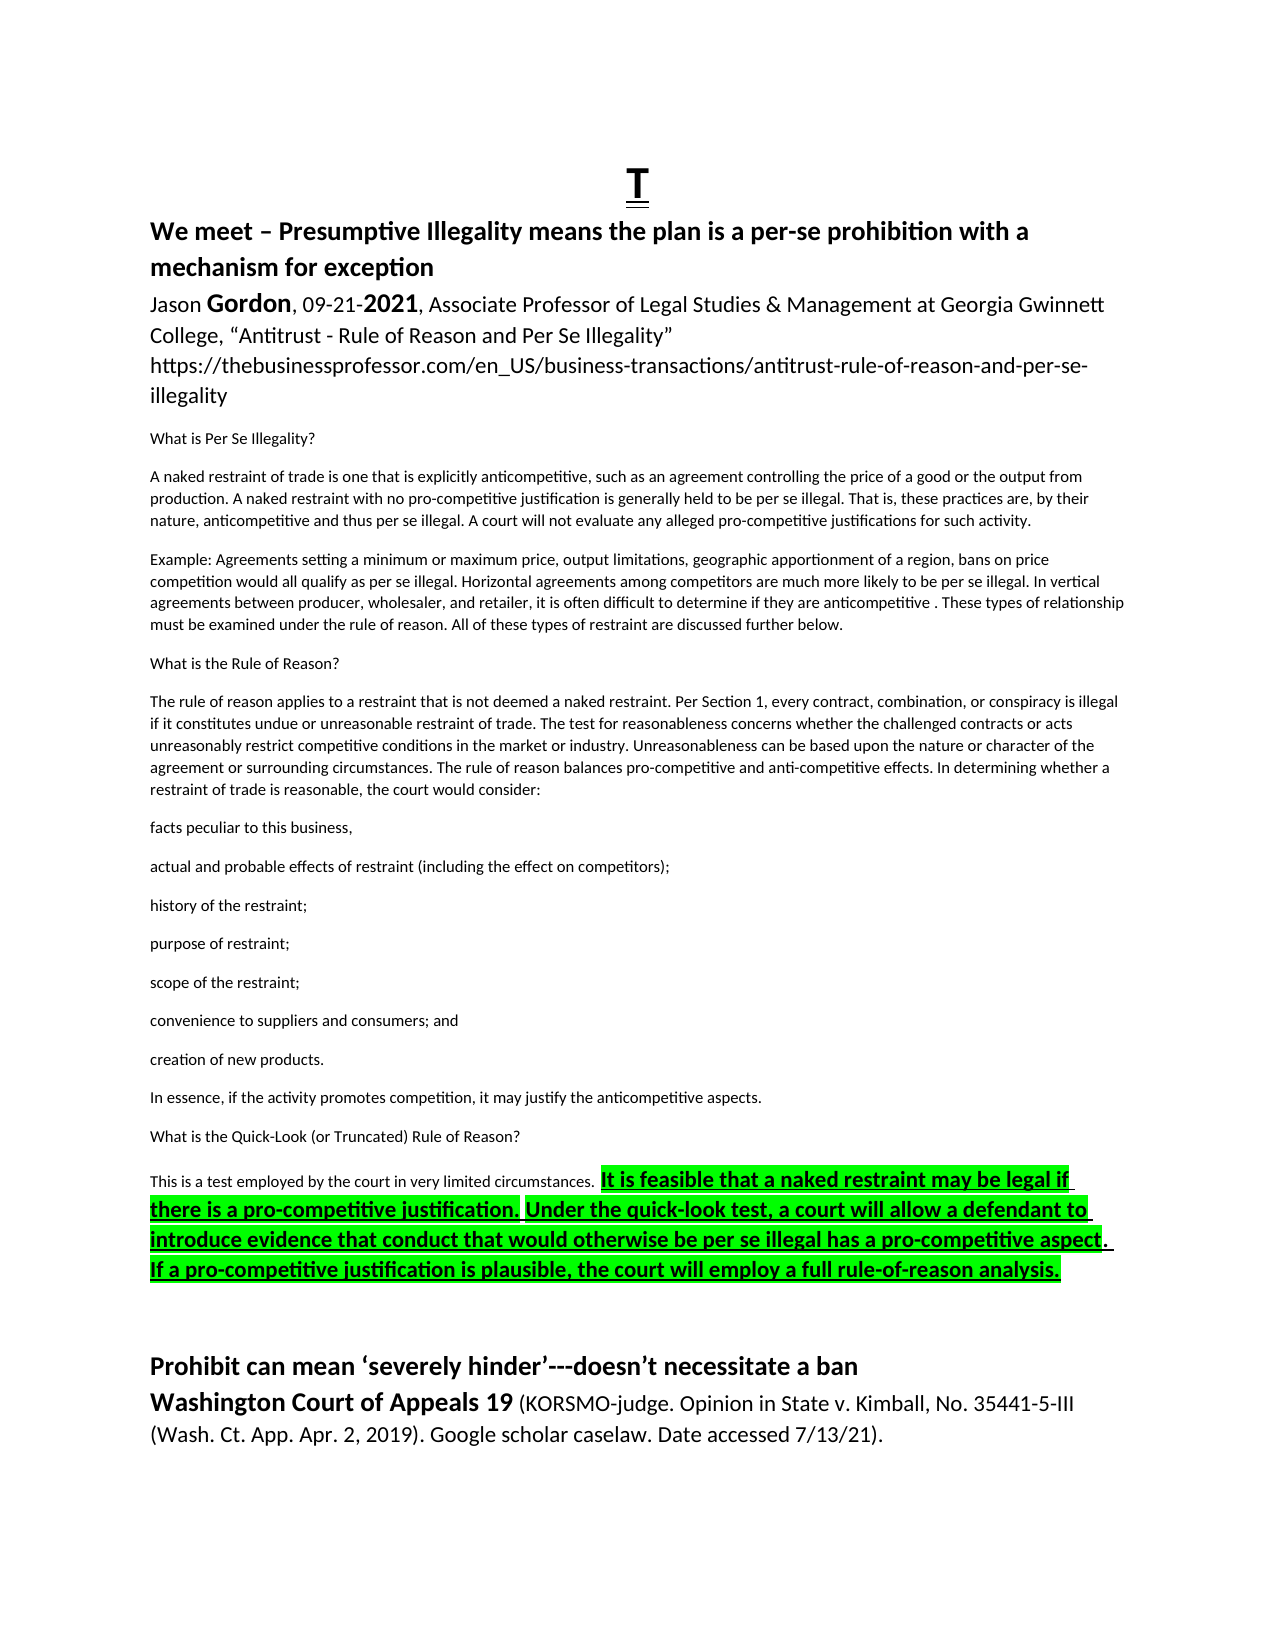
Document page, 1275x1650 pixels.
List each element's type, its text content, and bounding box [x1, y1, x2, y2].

text facts peculiar to this business, [150, 818, 1125, 838]
text In essence, if the activity promotes competition, it may justify the anticompetitive aspects. [150, 1088, 1125, 1108]
text What is Per Se Illegality? [150, 428, 1125, 448]
text convenience to suppliers and consumers; and [150, 1011, 1125, 1031]
subtitle T [150, 154, 1125, 210]
text scope of the restraint; [150, 972, 1125, 992]
text actual and probable effects of restraint (including the effect on competitors); [150, 856, 1125, 877]
subtitle Prohibit can mean ‘severely hinder’---doesn’t necessitate a ban [150, 1349, 1125, 1382]
text We meet – Presumptive Illegality means the plan is a per-se prohibition with a mechanism for exception Jason Gordon, 09-21-2021, Associate Professor of Legal Studies & Management at Georgia Gwinnett College, “Antitrust - Rule of Reason and Per Se Illegality” https://thebusinessprofessor.com/en_US/business-transactions/antitrust-rule-of-reason-and-per-se-illegality [150, 214, 1125, 409]
text What is the Rule of Reason? [150, 653, 1125, 673]
text This is a test employed by the court in very limited circumstances. It is feasible that a naked restraint may be legal if there is a pro-competitive justification. Under the quick-look test, a court will allow a defendant to introduce evidence that conduct that would otherwise be per se illegal has a pro-competitive aspect. If a pro-competitive justification is plausible, the court will employ a full rule-of-reason analysis. [150, 1165, 1125, 1283]
text purpose of restraint; [150, 933, 1125, 954]
text The rule of reason applies to a restraint that is not deemed a naked restraint. Per Section 1, every contract, combination, or conspiracy is illegal if it constitutes undue or unreasonable restraint of trade. The test for reasonableness concerns whether the challenged contracts or acts unreasonably restrict competitive conditions in the market or industry. Unreasonableness can be based upon the nature or character of the agreement or surrounding circumstances. The rule of reason balances pro-competitive and anti-competitive effects. In determining whether a restraint of trade is reasonable, the court would consider: [150, 692, 1125, 799]
text creation of new products. [150, 1049, 1125, 1069]
text Example: Agreements setting a minimum or maximum price, output limitations, geographic apportionment of a region, bans on price competition would all qualify as per se illegal. Horizontal agreements among competitors are much more likely to be per se illegal. In vertical agreements between producer, wholesaler, and retailer, it is often difficult to determine if they are anticompetitive . These types of relationship must be examined under the rule of reason. All of these types of restraint are discussed further below. [150, 549, 1125, 635]
text Washington Court of Appeals 19 (KORSMO-judge. Opinion in State v. Kimball, No. 35441-5-III (Wash. Ct. App. Apr. 2, 2019). Google scholar caselaw. Date accessed 7/13/21). [150, 1385, 1125, 1448]
text What is the Quick-Look (or Truncated) Rule of Reason? [150, 1126, 1125, 1146]
text history of the restraint; [150, 895, 1125, 915]
text A naked restraint of trade is one that is explicitly anticompetitive, such as an agreement controlling the price of a good or the output from production. A naked restraint with no pro-competitive justification is generally held to be per se illegal. That is, these practices are, by their nature, anticompetitive and thus per se illegal. A court will not evaluate any alleged pro-competitive justifications for such activity. [150, 467, 1125, 531]
